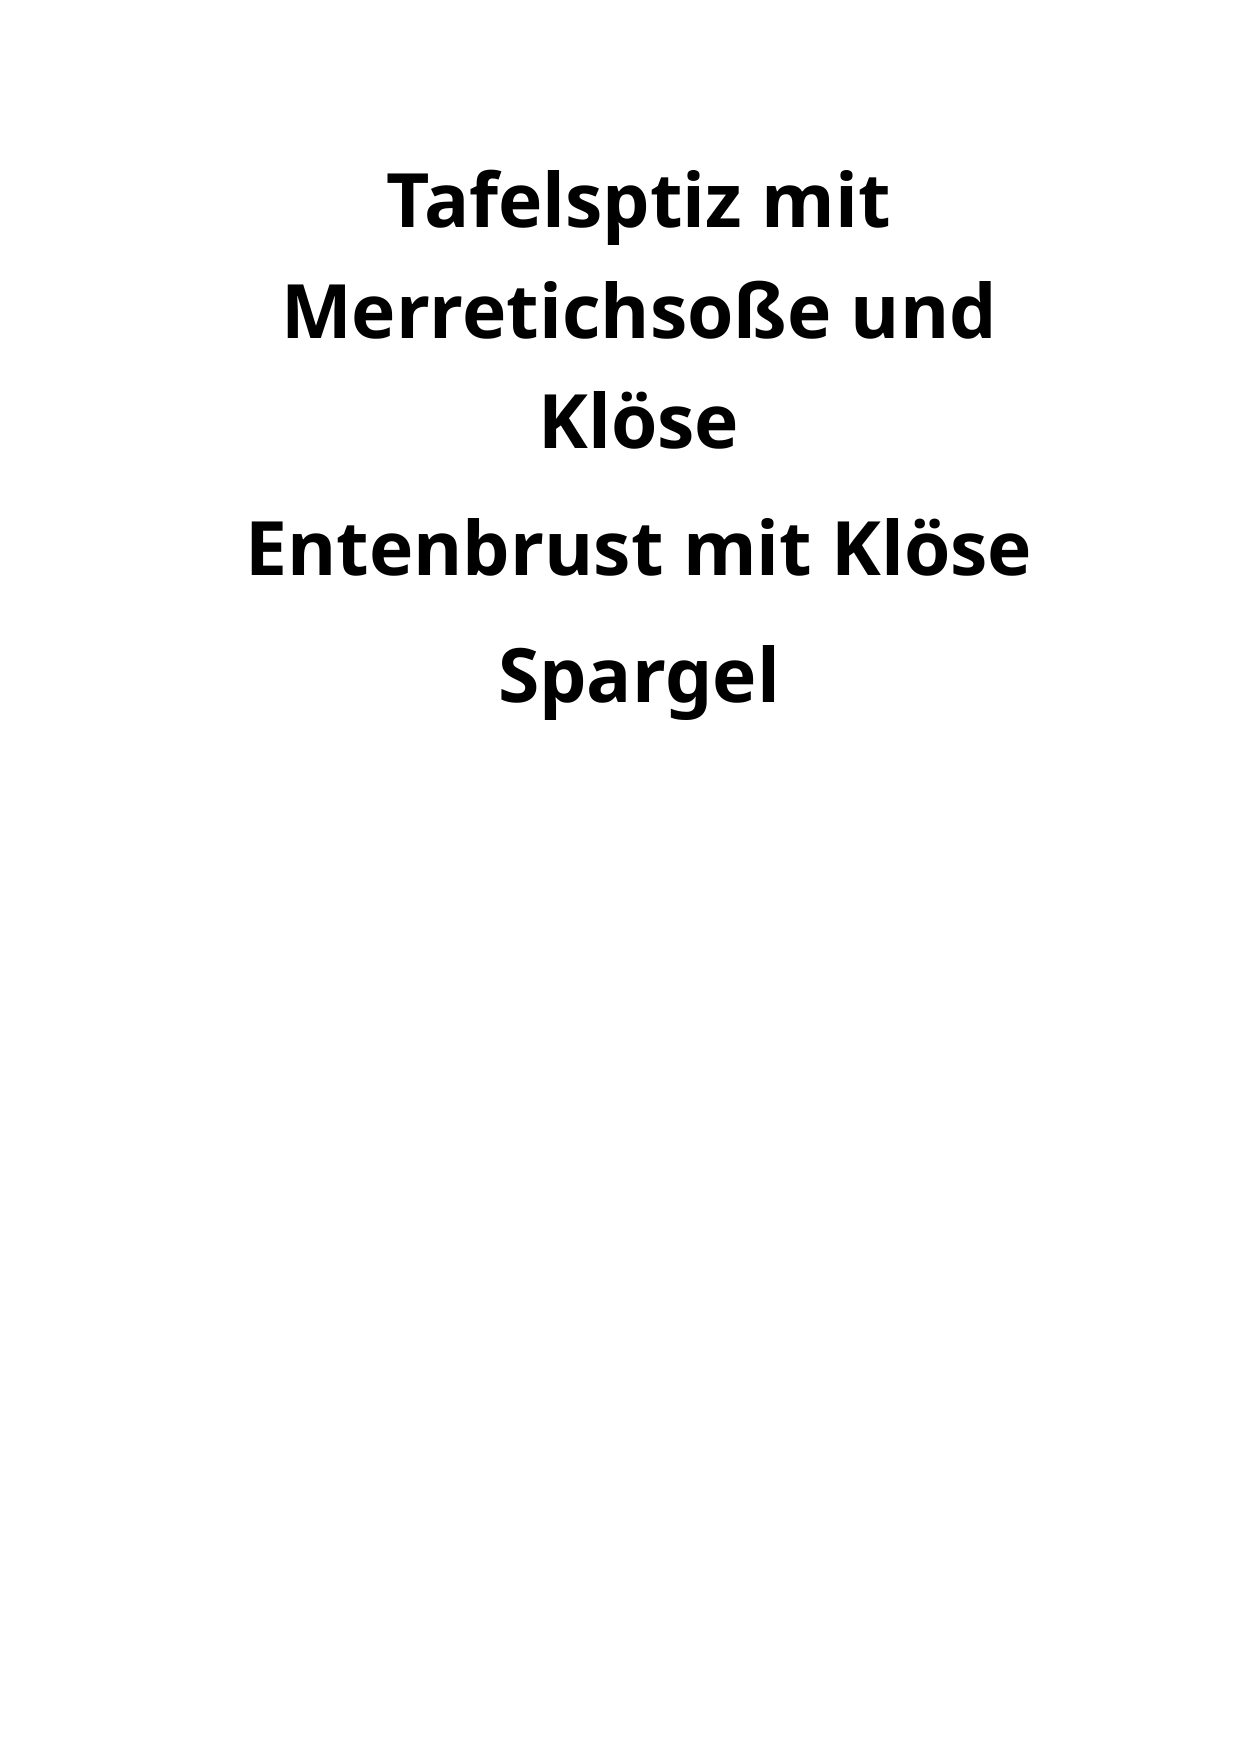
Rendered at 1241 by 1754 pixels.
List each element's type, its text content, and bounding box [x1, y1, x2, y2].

text Entenbrust mit Klöse [185, 495, 1093, 597]
text Tafelsptiz mit Merretichsoße und Klöse [185, 148, 1093, 470]
text Spargel [185, 622, 1093, 724]
